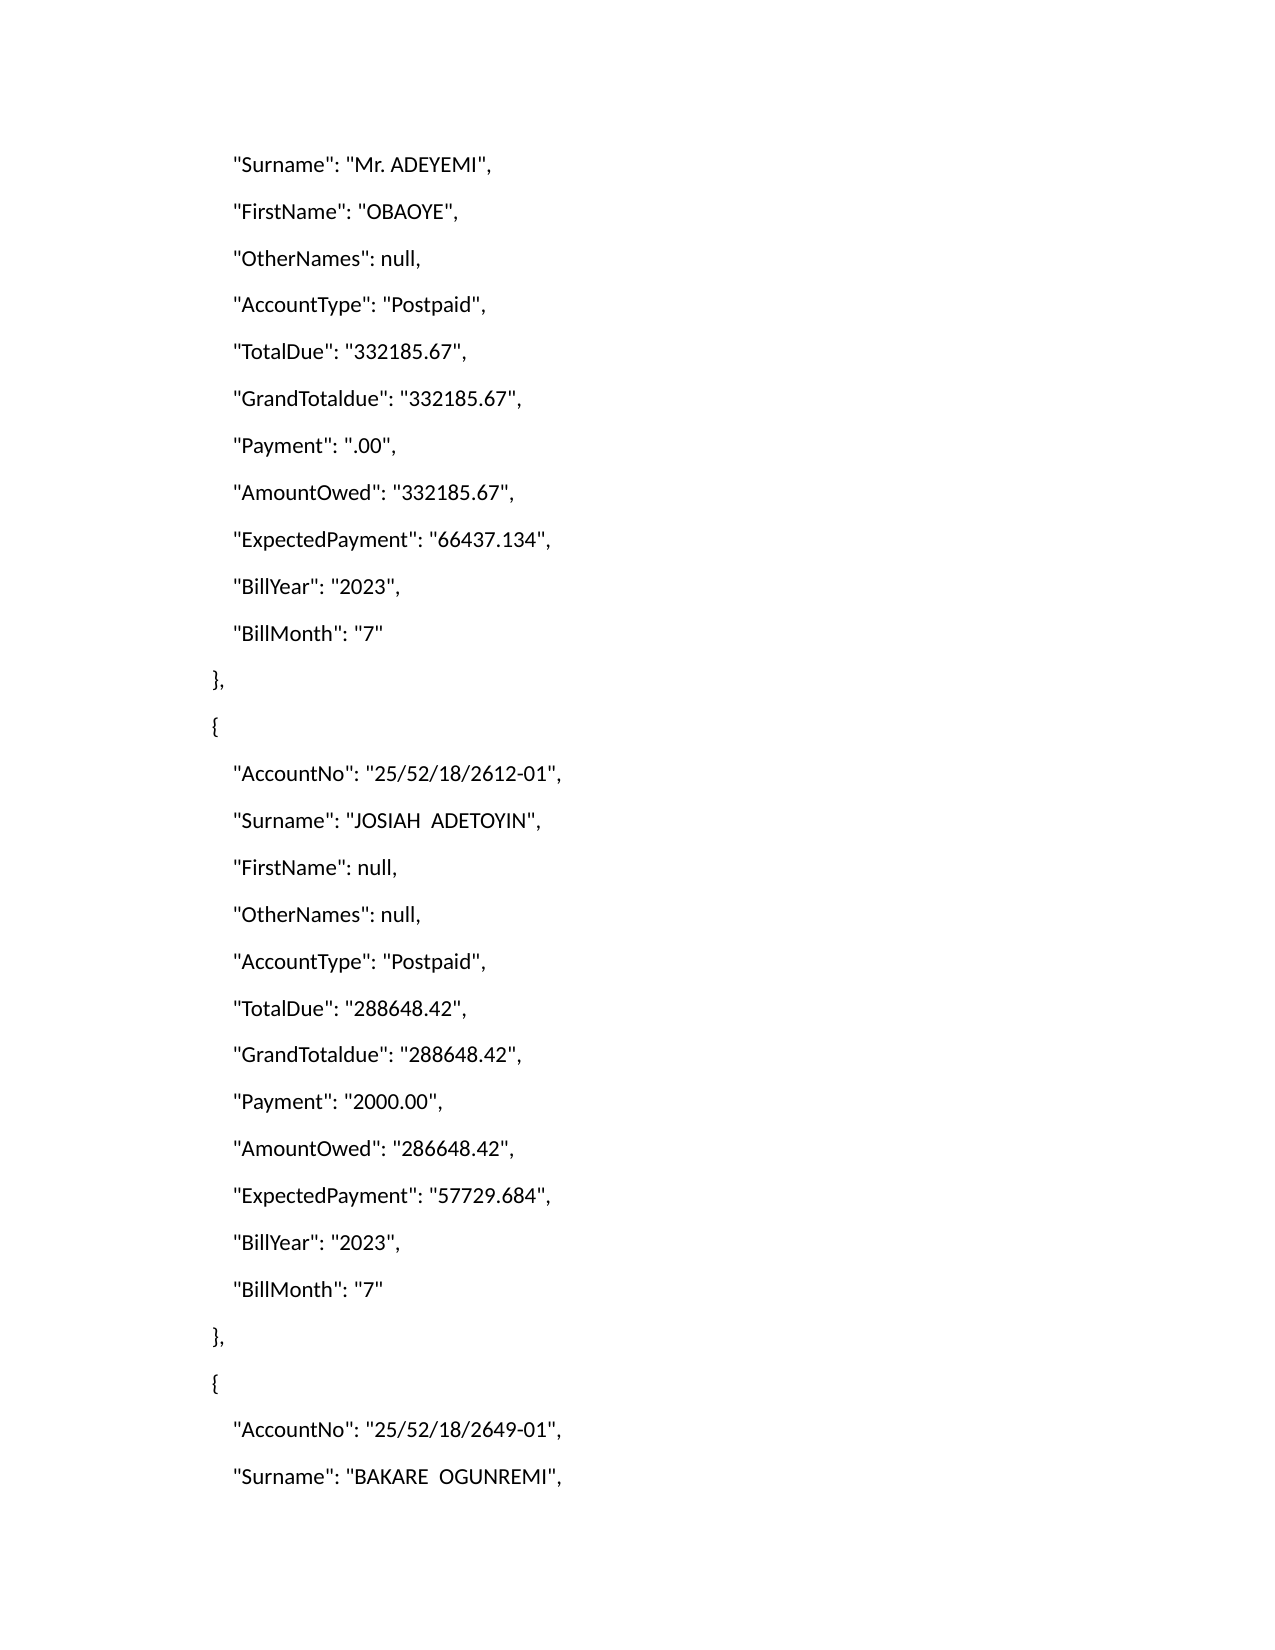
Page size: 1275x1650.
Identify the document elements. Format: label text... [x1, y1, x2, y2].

text "ExpectedPayment": "57729.684", [150, 1181, 1125, 1209]
text "AccountType": "Postpaid", [150, 947, 1125, 975]
text "AmountOwed": "332185.67", [150, 478, 1125, 506]
text "BillMonth": "7" [150, 619, 1125, 647]
text "Surname": "Mr. ADEYEMI", [150, 150, 1125, 178]
text "OtherNames": null, [150, 900, 1125, 928]
text }, [150, 1322, 1125, 1350]
text "AccountNo": "25/52/18/2612-01", [150, 759, 1125, 787]
text "Surname": "BAKARE OGUNREMI", [150, 1462, 1125, 1491]
text "OtherNames": null, [150, 244, 1125, 272]
text { [150, 712, 1125, 741]
text "BillMonth": "7" [150, 1275, 1125, 1303]
text "TotalDue": "288648.42", [150, 994, 1125, 1022]
text "AmountOwed": "286648.42", [150, 1134, 1125, 1162]
text }, [150, 666, 1125, 694]
text "Surname": "JOSIAH ADETOYIN", [150, 806, 1125, 834]
text "ExpectedPayment": "66437.134", [150, 525, 1125, 553]
text "FirstName": null, [150, 853, 1125, 881]
text { [150, 1369, 1125, 1397]
text "BillYear": "2023", [150, 1228, 1125, 1256]
text "Payment": ".00", [150, 431, 1125, 459]
text "AccountNo": "25/52/18/2649-01", [150, 1416, 1125, 1444]
text "Payment": "2000.00", [150, 1087, 1125, 1116]
text "TotalDue": "332185.67", [150, 337, 1125, 366]
text "GrandTotaldue": "288648.42", [150, 1041, 1125, 1069]
text "BillYear": "2023", [150, 572, 1125, 600]
text "FirstName": "OBAOYE", [150, 197, 1125, 225]
text "GrandTotaldue": "332185.67", [150, 384, 1125, 412]
text "AccountType": "Postpaid", [150, 291, 1125, 319]
